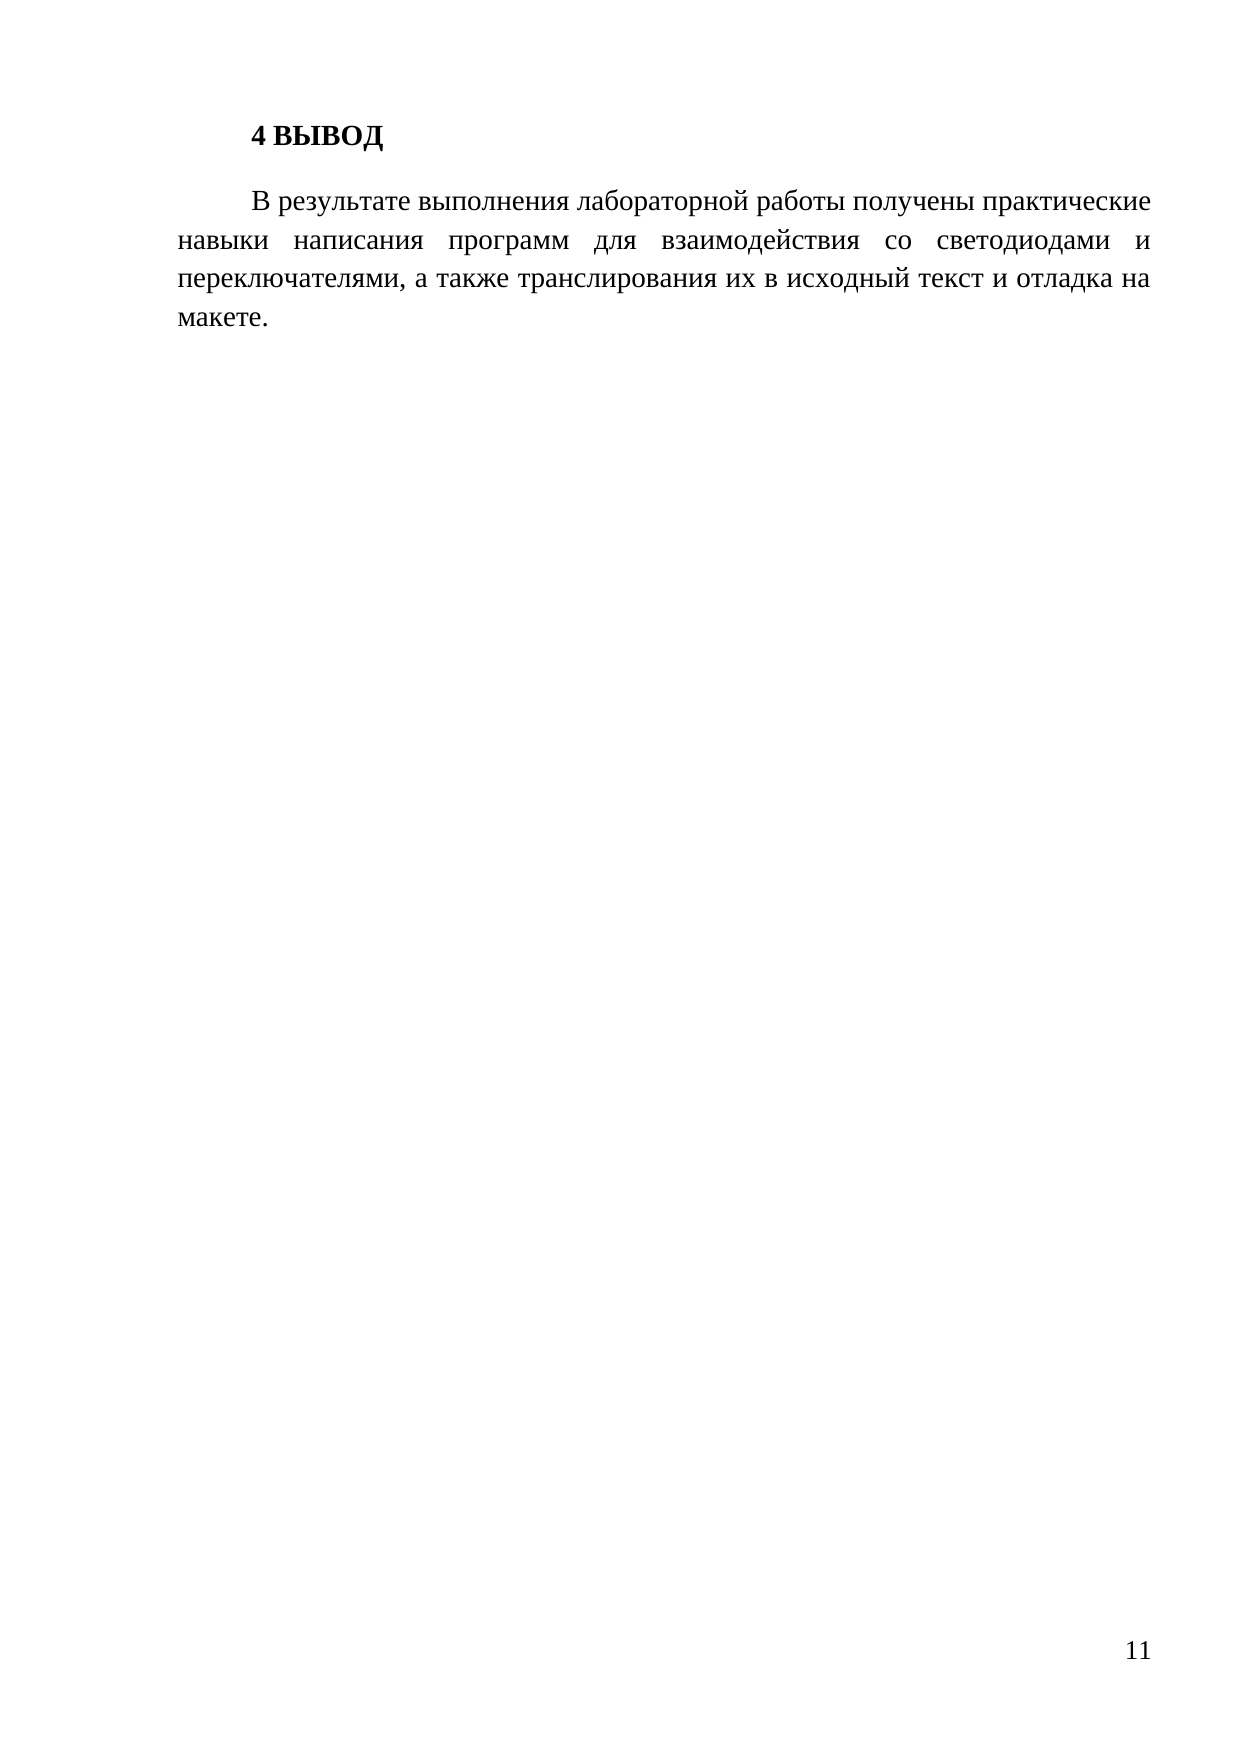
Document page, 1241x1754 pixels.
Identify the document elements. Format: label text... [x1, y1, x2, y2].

subtitle Вывод [251, 118, 1152, 152]
text В результате выполнения лабораторной работы получены практические навыки написания программ для взаимодействия со светодиодами и переключателями, а также транслирования их в исходный текст и отладка на макете. [177, 183, 1152, 332]
